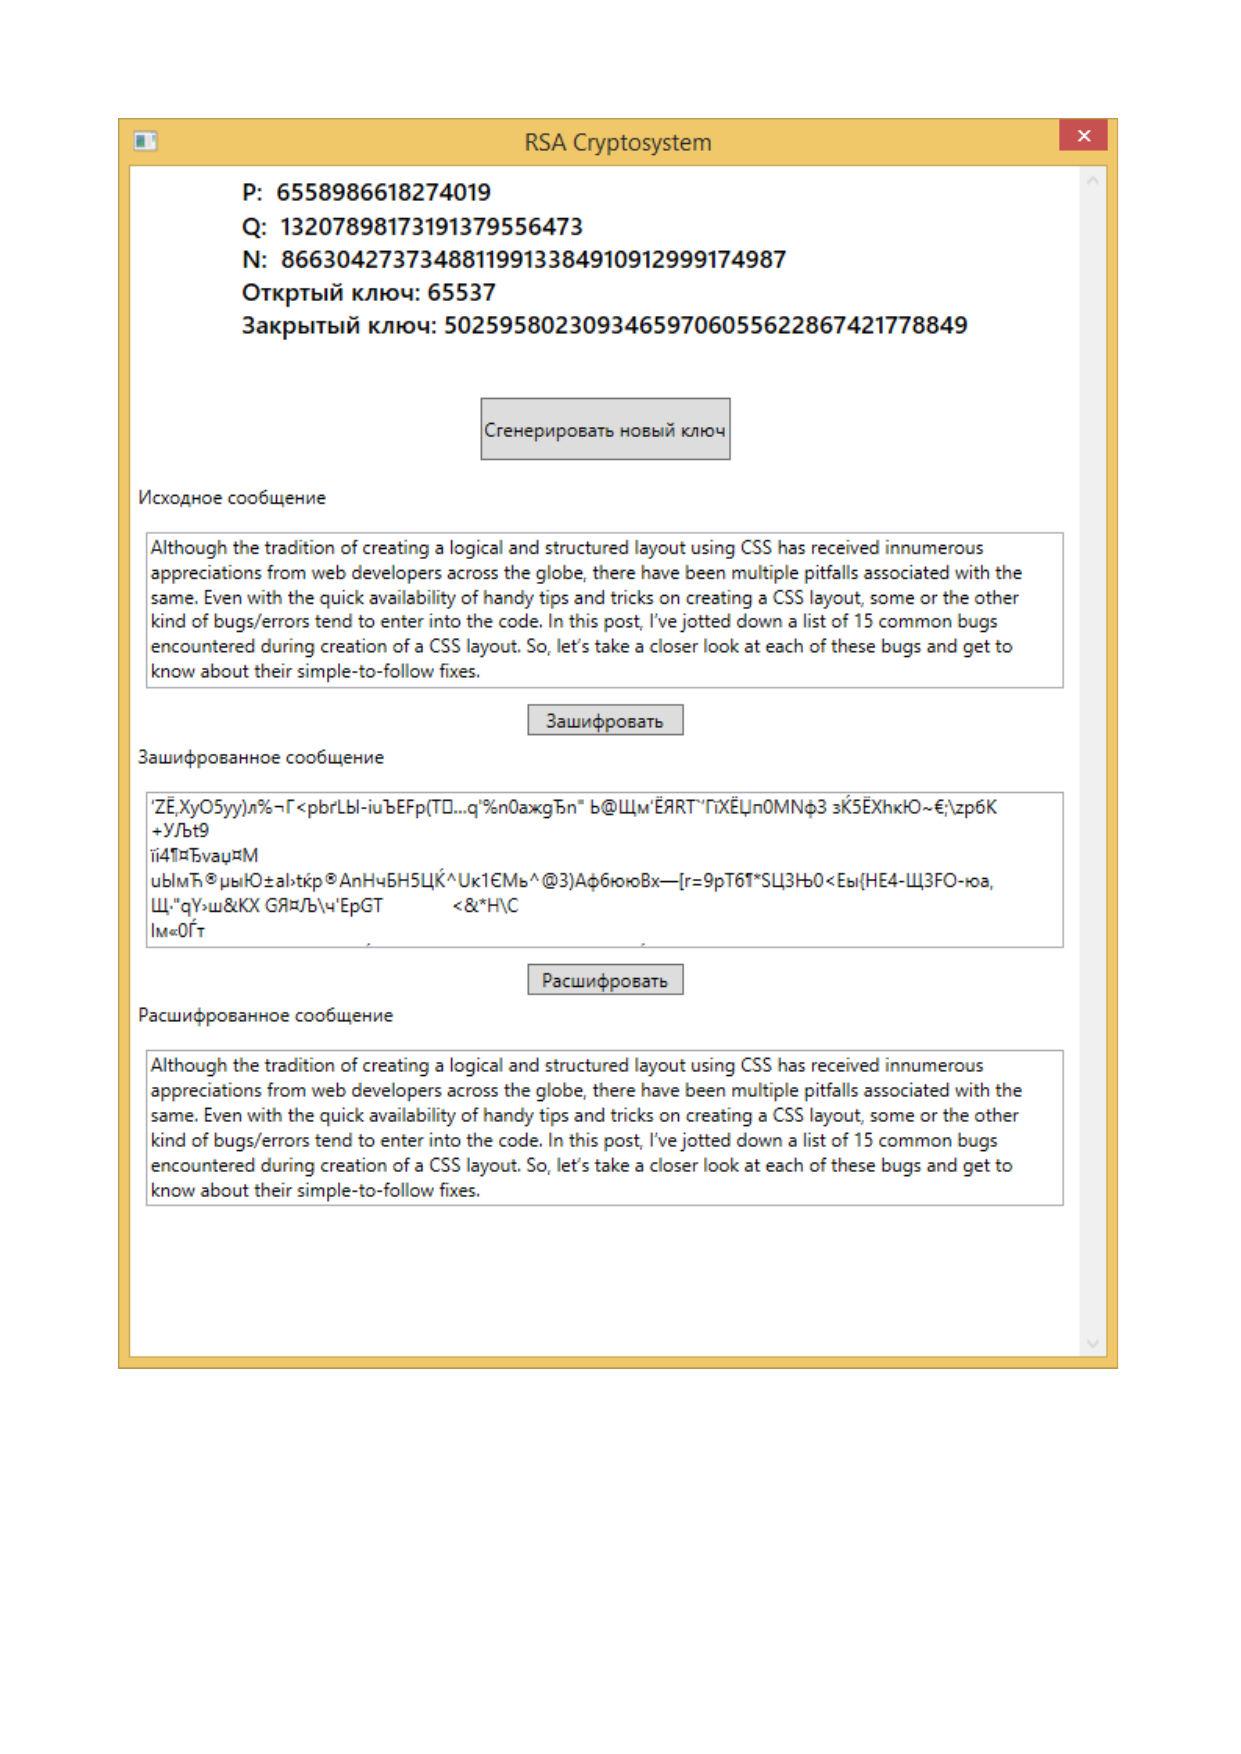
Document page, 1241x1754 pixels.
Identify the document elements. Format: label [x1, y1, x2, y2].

picture [118, 118, 1119, 1369]
